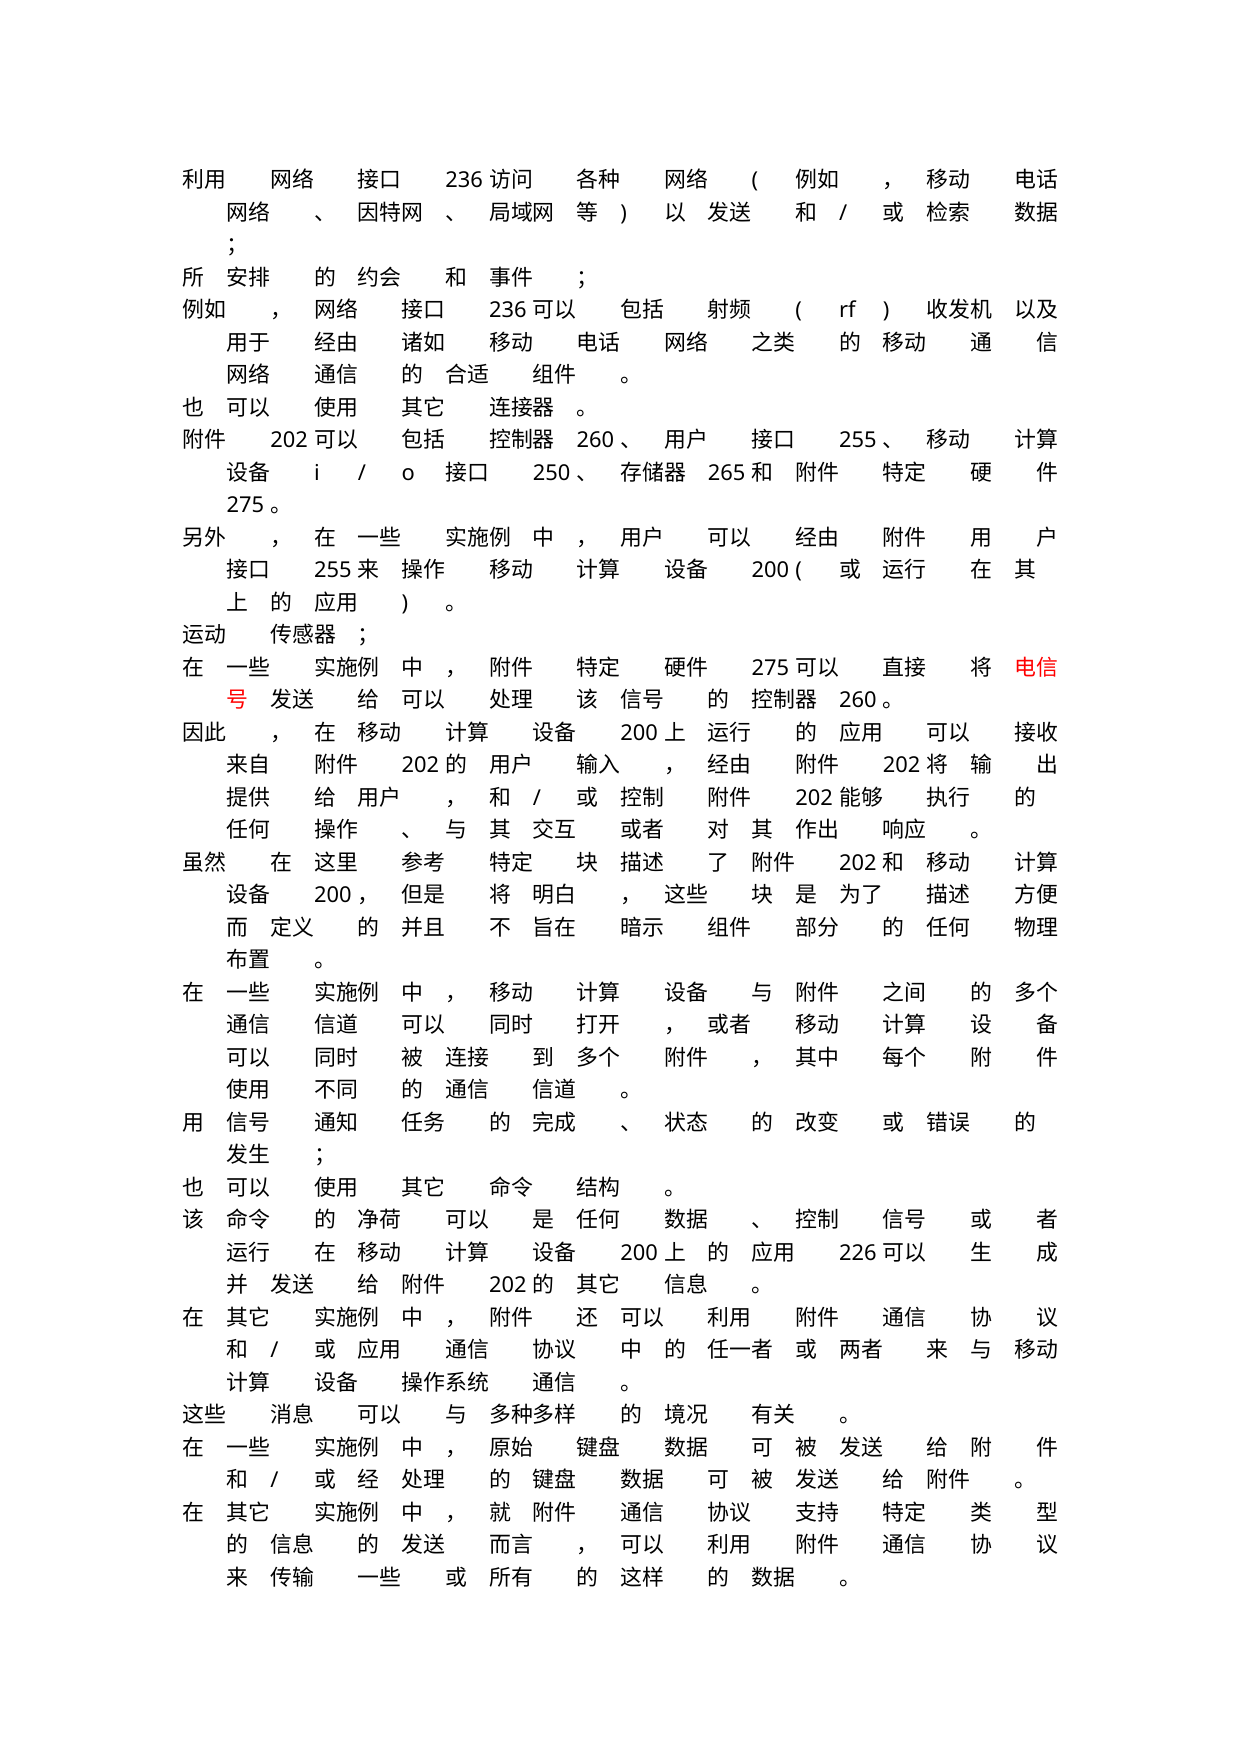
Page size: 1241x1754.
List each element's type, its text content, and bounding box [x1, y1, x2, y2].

text 例如 ， 网络 接口 236 可以 包括 射频 ( rf ) 收发机 以及 用于 经由 诸如 移动 电话 网络 之类 的 移动 通信 网络 通信 的 合适 组件 。 [183, 292, 1058, 389]
text 用 信号 通知 任务 的 完成 、 状态 的 改变 或 错误 的 发生 ； [183, 1104, 1058, 1169]
text 运动 传感器 ； [183, 617, 1058, 649]
text 也 可以 使用 其它 命令 结构 。 [183, 1169, 1058, 1202]
text 在 一些 实施例 中 ， 移动 计算 设备 与 附件 之间 的 多个 通信 信道 可以 同时 打开 ， 或者 移动 计算 设备 可以 同时 被 连接 到 多个 附件 ， 其中 每个 附件 使用 不同 的 通信 信道 。 [183, 974, 1058, 1104]
text 这些 消息 可以 与 多种多样 的 境况 有关 。 [183, 1397, 1058, 1429]
text 因此 ， 在 移动 计算 设备 200 上 运行 的 应用 可以 接收 来自 附件 202 的 用户 输入 ， 经由 附件 202 将 输出 提供 给 用户 ， 和 / 或 控制 附件 202 能够 执行 的 任何 操作 、 与 其 交互 或者 对 其 作出 响应 。 [183, 714, 1058, 844]
text 在 一些 实施例 中 ， 附件 特定 硬件 275 可以 直接 将 电信 号 发送 给 可以 处理 该 信号 的 控制器 260 。 [183, 649, 1058, 714]
text 该 命令 的 净荷 可以 是 任何 数据 、 控制 信号 或者 运行 在 移动 计算 设备 200 上 的 应用 226 可以 生成 并 发送 给 附件 202 的 其它 信息 。 [183, 1202, 1058, 1299]
text 在 其它 实施例 中 ， 附件 还 可以 利用 附件 通信 协议 和 / 或 应用 通信 协议 中 的 任一者 或 两者 来 与 移动 计算 设备 操作系统 通信 。 [183, 1299, 1058, 1397]
text 在 一些 实施例 中 ， 原始 键盘 数据 可 被 发送 给 附件 和 / 或 经 处理 的 键盘 数据 可 被 发送 给 附件 。 [183, 1429, 1058, 1494]
text 另外 ， 在 一些 实施例 中 ， 用户 可以 经由 附件 用户 接口 255 来 操作 移动 计算 设备 200 ( 或 运行 在 其 上 的 应用 ) 。 [183, 519, 1058, 617]
text 附件 202 可以 包括 控制器 260 、 用户 接口 255 、 移动 计算 设备 i / o 接口 250 、 存储器 265 和 附件 特定 硬件 275 。 [183, 422, 1058, 519]
text 所 安排 的 约会 和 事件 ； [183, 259, 1058, 292]
text 利用 网络 接口 236 访问 各种 网络 ( 例如 ， 移动 电话 网络 、 因特网 、 局域网 等 ) 以 发送 和 / 或 检索 数据 ； [183, 162, 1058, 259]
text 也 可以 使用 其它 连接器 。 [183, 389, 1058, 422]
text 在 其它 实施例 中 ， 就 附件 通信 协议 支持 特定 类型 的 信息 的 发送 而言 ， 可以 利用 附件 通信 协议 来 传输 一些 或 所有 的 这样 的 数据 。 [183, 1494, 1058, 1592]
text 虽然 在 这里 参考 特定 块 描述 了 附件 202 和 移动 计算 设备 200 ， 但是 将 明白 ， 这些 块 是 为了 描述 方便 而 定义 的 并且 不 旨在 暗示 组件 部分 的 任何 物理 布置 。 [183, 844, 1058, 974]
